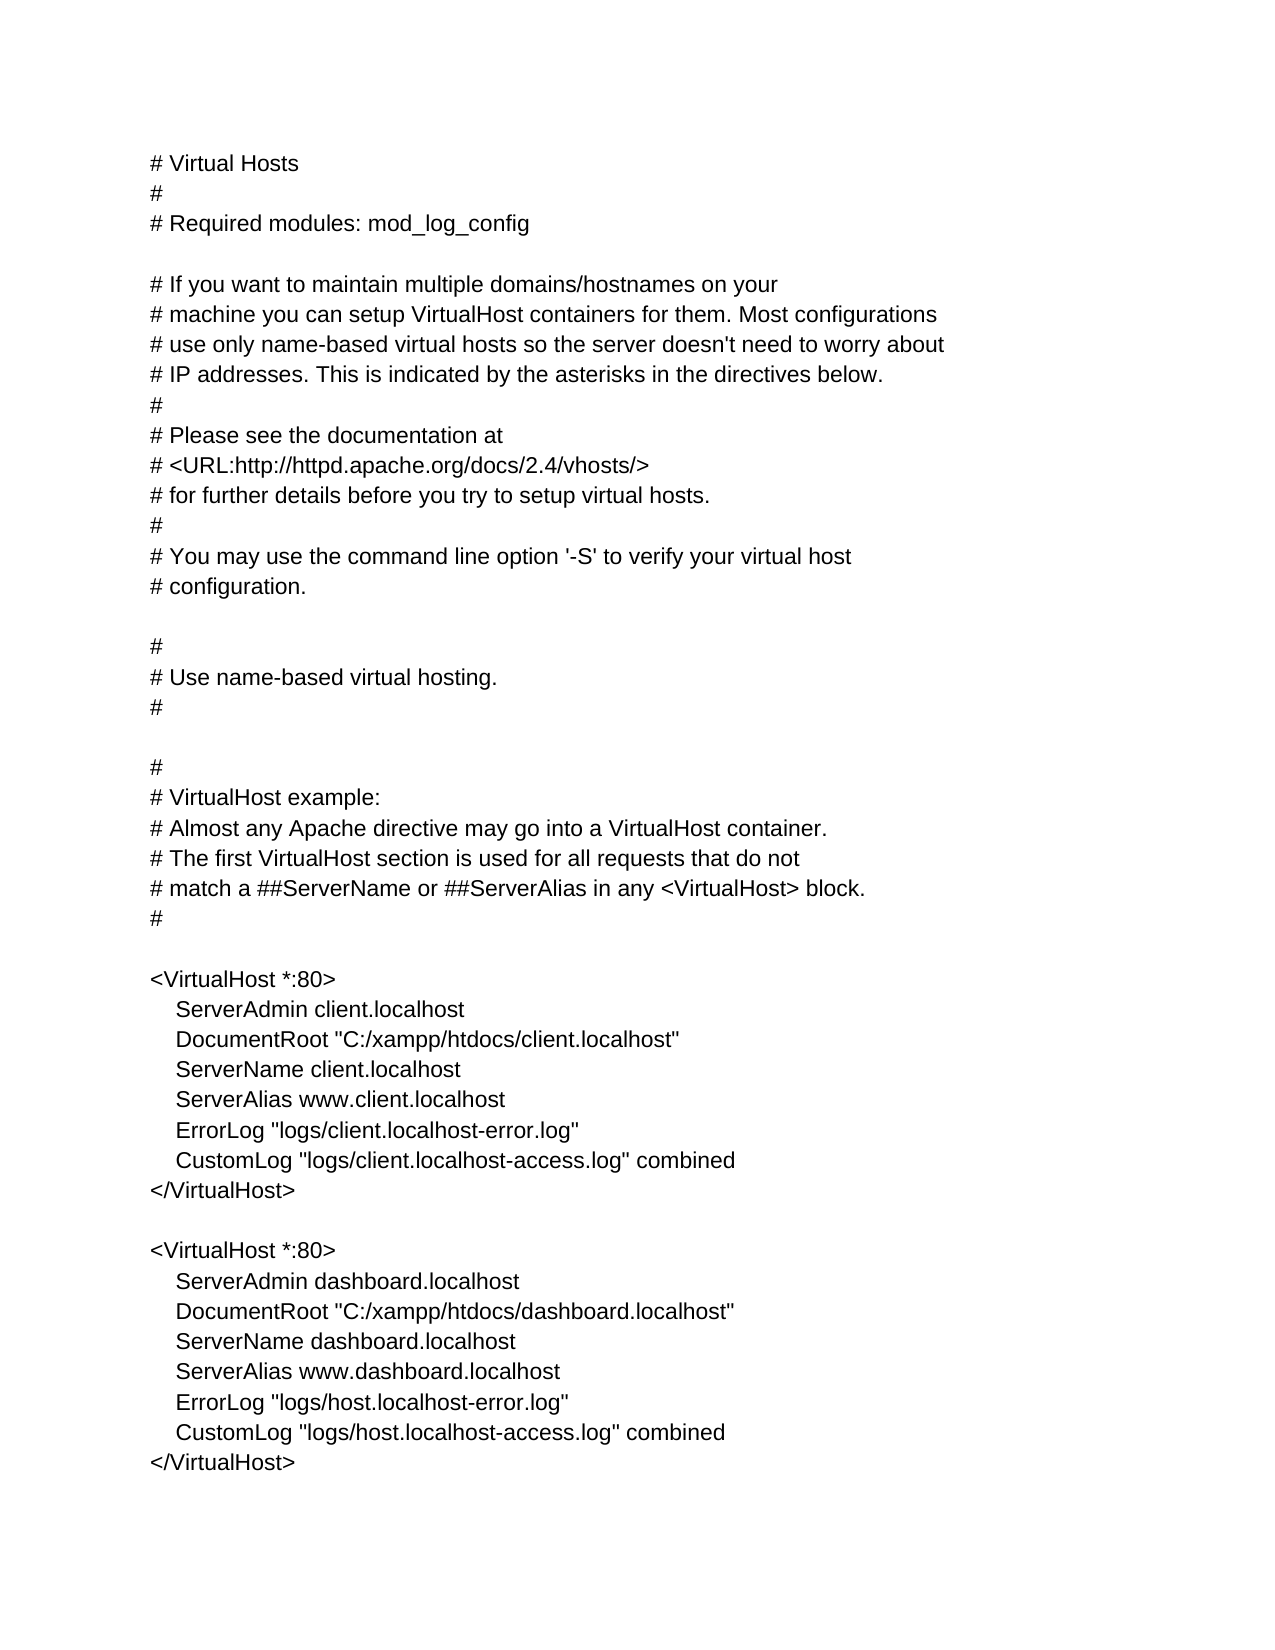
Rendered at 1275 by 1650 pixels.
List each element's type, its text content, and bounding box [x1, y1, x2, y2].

text ServerName client.localhost [150, 1056, 1125, 1083]
text <VirtualHost *:80> [150, 1237, 1125, 1264]
text ServerAdmin client.localhost [150, 996, 1125, 1022]
text </VirtualHost> [150, 1449, 1125, 1475]
text # Required modules: mod_log_config [150, 210, 1125, 237]
text # Almost any Apache directive may go into a VirtualHost container. [150, 814, 1125, 841]
text # use only name-based virtual hosts so the server doesn't need to worry about [150, 331, 1125, 358]
text ServerAlias www.client.localhost [150, 1086, 1125, 1113]
text # [150, 633, 1125, 660]
text # configuration. [150, 573, 1125, 599]
text # match a ##ServerName or ##ServerAlias in any <VirtualHost> block. [150, 875, 1125, 901]
text CustomLog "logs/client.localhost-access.log" combined [150, 1147, 1125, 1173]
text ServerName dashboard.localhost [150, 1328, 1125, 1354]
text # You may use the command line option '-S' to verify your virtual host [150, 543, 1125, 569]
text </VirtualHost> [150, 1177, 1125, 1203]
text ErrorLog "logs/client.localhost-error.log" [150, 1117, 1125, 1143]
text # [150, 512, 1125, 539]
text ErrorLog "logs/host.localhost-error.log" [150, 1388, 1125, 1415]
text # [150, 694, 1125, 720]
text ServerAlias www.dashboard.localhost [150, 1358, 1125, 1385]
text # IP addresses. This is indicated by the asterisks in the directives below. [150, 361, 1125, 388]
text DocumentRoot "C:/xampp/htdocs/client.localhost" [150, 1026, 1125, 1052]
text <VirtualHost *:80> [150, 966, 1125, 992]
text # machine you can setup VirtualHost containers for them. Most configurations [150, 301, 1125, 327]
text # The first VirtualHost section is used for all requests that do not [150, 845, 1125, 871]
text # Use name-based virtual hosting. [150, 663, 1125, 690]
text ServerAdmin dashboard.localhost [150, 1268, 1125, 1294]
text # for further details before you try to setup virtual hosts. [150, 482, 1125, 509]
text # [150, 754, 1125, 781]
text # If you want to maintain multiple domains/hostnames on your [150, 271, 1125, 297]
text # <URL:http://httpd.apache.org/docs/2.4/vhosts/> [150, 452, 1125, 478]
text # VirtualHost example: [150, 784, 1125, 811]
text # [150, 905, 1125, 932]
text # Virtual Hosts [150, 150, 1125, 176]
text DocumentRoot "C:/xampp/htdocs/dashboard.localhost" [150, 1298, 1125, 1324]
text # [150, 180, 1125, 207]
text # Please see the documentation at [150, 422, 1125, 448]
text CustomLog "logs/host.localhost-access.log" combined [150, 1419, 1125, 1445]
text # [150, 392, 1125, 418]
